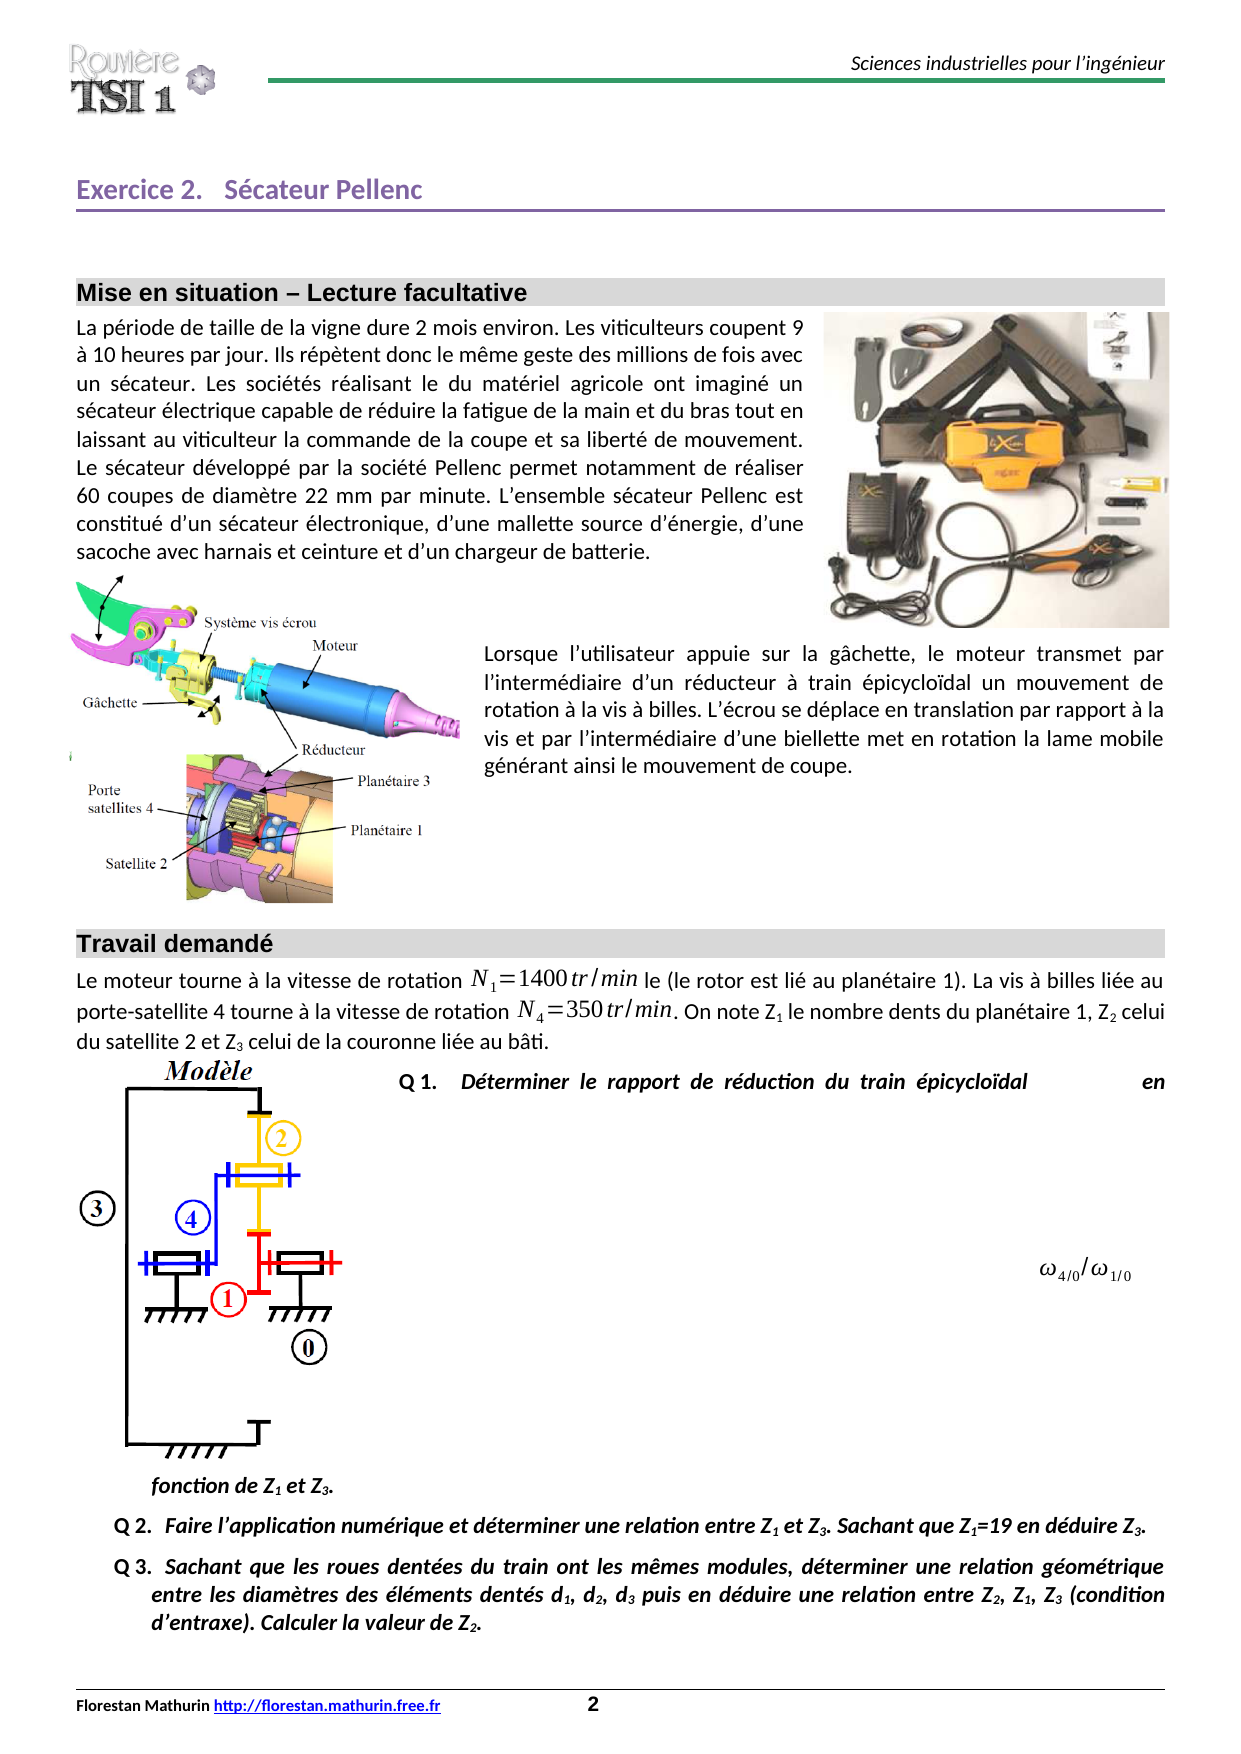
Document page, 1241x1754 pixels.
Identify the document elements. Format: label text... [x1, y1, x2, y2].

picture [68, 43, 216, 117]
picture [67, 566, 466, 908]
subtitle Mise en situation – Lecture facultative [76, 278, 1165, 306]
subtitle Sécateur Pellenc [76, 171, 1165, 209]
picture [79, 1060, 343, 1459]
text La période de taille de la vigne dure 2 mois environ. Les viticulteurs coupent 9 à 10 heures par jour. Ils répètent donc le même geste des millions de fois avec un sécateur. Les sociétés réalisant le du matériel agricole ont imaginé un sécateur électrique capable de réduire la fatigue de la main et du bras tout en laissant au viticulteur la commande de la coupe et sa liberté de mouvement. Le sécateur développé par la société Pellenc permet notamment de réaliser 60 coupes de diamètre 22 mm par minute. L’ensemble sécateur Pellenc est constitué d’un sécateur électronique, d’une mallette source d’énergie, d’une sacoche avec harnais et ceinture et d’un chargeur de batterie. [76, 313, 823, 565]
subtitle Faire l’application numérique et déterminer une relation entre Z1 et Z3. Sachant que Z1=19 en déduire Z3. [114, 1511, 1165, 1539]
subtitle Sachant que les roues dentées du train ont les mêmes modules, déterminer une relation géométrique entre les diamètres des éléments dentés d1, d2, d3 puis en déduire une relation entre Z2, Z1, Z3 (condition d’entraxe). Calculer la valeur de Z2. [114, 1552, 1165, 1636]
subtitle Travail demandé [76, 929, 1165, 958]
subtitle Déterminer le rapport de réduction du train épicycloïdal en fonction de Z1 et Z3. [114, 1067, 1165, 1499]
text Le moteur tourne à la vitesse de rotation le (le rotor est lié au planétaire 1). La vis à billes liée au porte-satellite 4 tourne à la vitesse de rotation . On note Z1 le nombre dents du planétaire 1, Z2 celui du satellite 2 et Z3 celui de la couronne liée au bâti. [76, 964, 1165, 1055]
picture [823, 312, 1170, 628]
text Lorsque l’utilisateur appuie sur la gâchette, le moteur transmet par l’intermédiaire d’un réducteur à train épicycloïdal un mouvement de rotation à la vis à billes. L’écrou se déplace en translation par rapport à la vis et par l’intermédiaire d’une biellette met en rotation la lame mobile générant ainsi le mouvement de coupe. [466, 639, 1165, 780]
